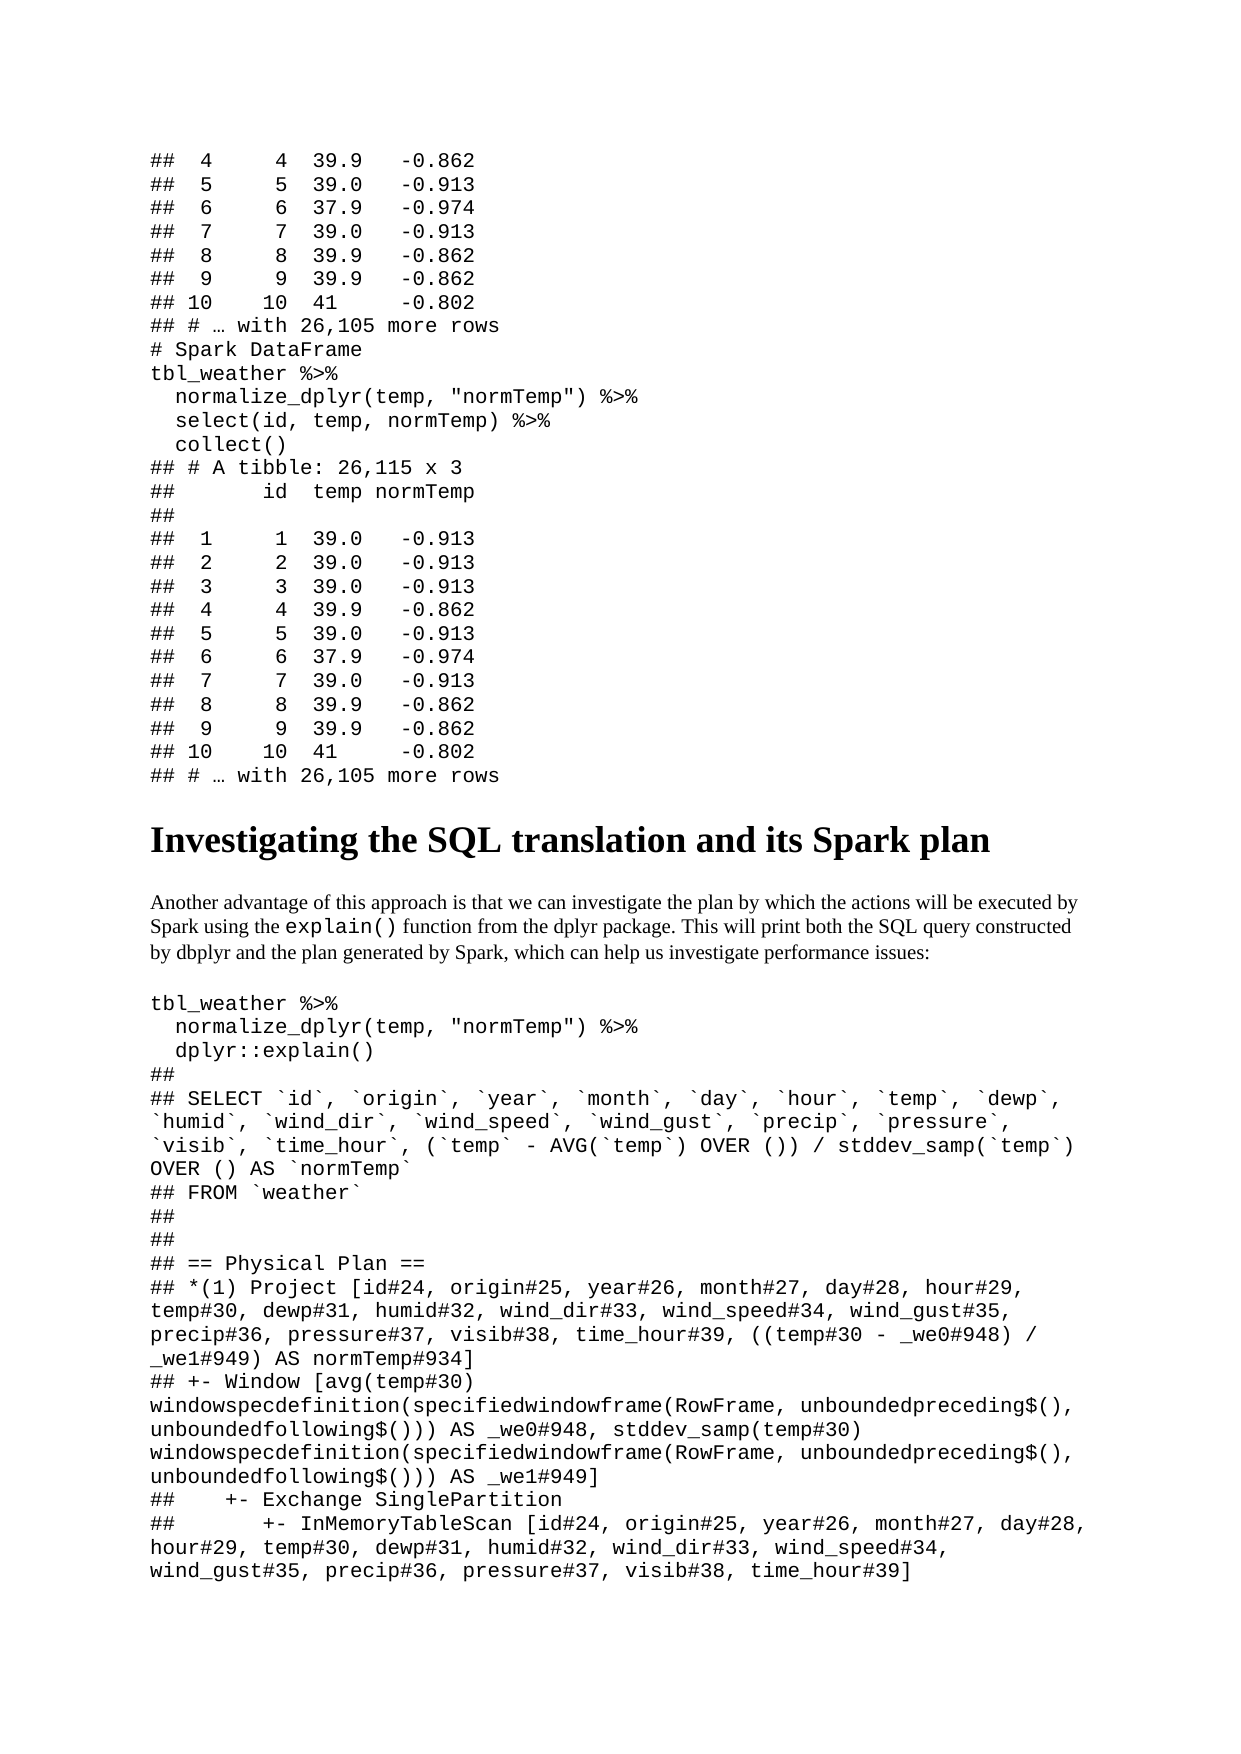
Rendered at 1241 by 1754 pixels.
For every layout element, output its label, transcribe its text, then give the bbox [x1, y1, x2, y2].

text ## id temp normTemp [150, 481, 1090, 505]
text ## 6 6 37.9 -0.974 [150, 647, 1090, 670]
text ## FROM `weather` [150, 1182, 1090, 1206]
text ## 8 8 39.9 -0.862 [150, 244, 1090, 268]
text ## 5 5 39.0 -0.913 [150, 623, 1090, 647]
text ## +- Window [avg(temp#30) windowspecdefinition(specifiedwindowframe(RowFrame, unboundedpreceding$(), unboundedfollowing$())) AS _we0#948, stddev_samp(temp#30) windowspecdefinition(specifiedwindowframe(RowFrame, unboundedpreceding$(), unboundedfollowing$())) AS _we1#949] [150, 1371, 1090, 1489]
text normalize_dplyr(temp, "normTemp") %>% [150, 1017, 1090, 1040]
text ## SELECT `id`, `origin`, `year`, `month`, `day`, `hour`, `temp`, `dewp`, `humid`, `wind_dir`, `wind_speed`, `wind_gust`, `precip`, `pressure`, `visib`, `time_hour`, (`temp` - AVG(`temp`) OVER ()) / stddev_samp(`temp`) OVER () AS `normTemp` [150, 1087, 1090, 1182]
text select(id, temp, normTemp) %>% [150, 410, 1090, 434]
text ## 4 4 39.9 -0.862 [150, 599, 1090, 623]
text ## 1 1 39.0 -0.913 [150, 528, 1090, 552]
text ## # A tibble: 26,115 x 3 [150, 457, 1090, 481]
text tbl_weather %>% [150, 363, 1090, 386]
text Investigating the SQL translation and its Spark plan [150, 818, 1090, 861]
text ## 2 2 39.0 -0.913 [150, 552, 1090, 576]
text ## 5 5 39.0 -0.913 [150, 174, 1090, 197]
text dplyr::explain() [150, 1040, 1090, 1064]
text ## [150, 1229, 1090, 1253]
text ## [150, 1206, 1090, 1229]
text ## 7 7 39.0 -0.913 [150, 221, 1090, 244]
text ## # … with 26,105 more rows [150, 765, 1090, 788]
text ## # … with 26,105 more rows [150, 316, 1090, 339]
text collect() [150, 434, 1090, 457]
text ## 9 9 39.9 -0.862 [150, 268, 1090, 292]
text # Spark DataFrame [150, 339, 1090, 363]
text ## +- Exchange SinglePartition [150, 1489, 1090, 1513]
text ## 4 4 39.9 -0.862 [150, 150, 1090, 174]
text ## 8 8 39.9 -0.862 [150, 694, 1090, 717]
text ## [150, 505, 1090, 528]
text ## 10 10 41 -0.802 [150, 741, 1090, 765]
text ## 9 9 39.9 -0.862 [150, 717, 1090, 741]
text normalize_dplyr(temp, "normTemp") %>% [150, 386, 1090, 410]
text ## == Physical Plan == [150, 1253, 1090, 1277]
text ## +- InMemoryTableScan [id#24, origin#25, year#26, month#27, day#28, hour#29, temp#30, dewp#31, humid#32, wind_dir#33, wind_speed#34, wind_gust#35, precip#36, pressure#37, visib#38, time_hour#39] [150, 1513, 1090, 1584]
text ## 10 10 41 -0.802 [150, 292, 1090, 316]
text Another advantage of this approach is that we can investigate the plan by which the actions will be executed by Spark using the explain() function from the dplyr package. This will print both the SQL query constructed by dbplyr and the plan generated by Spark, which can help us investigate performance issues: [150, 890, 1090, 964]
text ## 6 6 37.9 -0.974 [150, 197, 1090, 221]
text ## [150, 1064, 1090, 1087]
text ## *(1) Project [id#24, origin#25, year#26, month#27, day#28, hour#29, temp#30, dewp#31, humid#32, wind_dir#33, wind_speed#34, wind_gust#35, precip#36, pressure#37, visib#38, time_hour#39, ((temp#30 - _we0#948) / _we1#949) AS normTemp#934] [150, 1277, 1090, 1371]
text tbl_weather %>% [150, 993, 1090, 1017]
text ## 7 7 39.0 -0.913 [150, 670, 1090, 694]
text ## 3 3 39.0 -0.913 [150, 576, 1090, 599]
